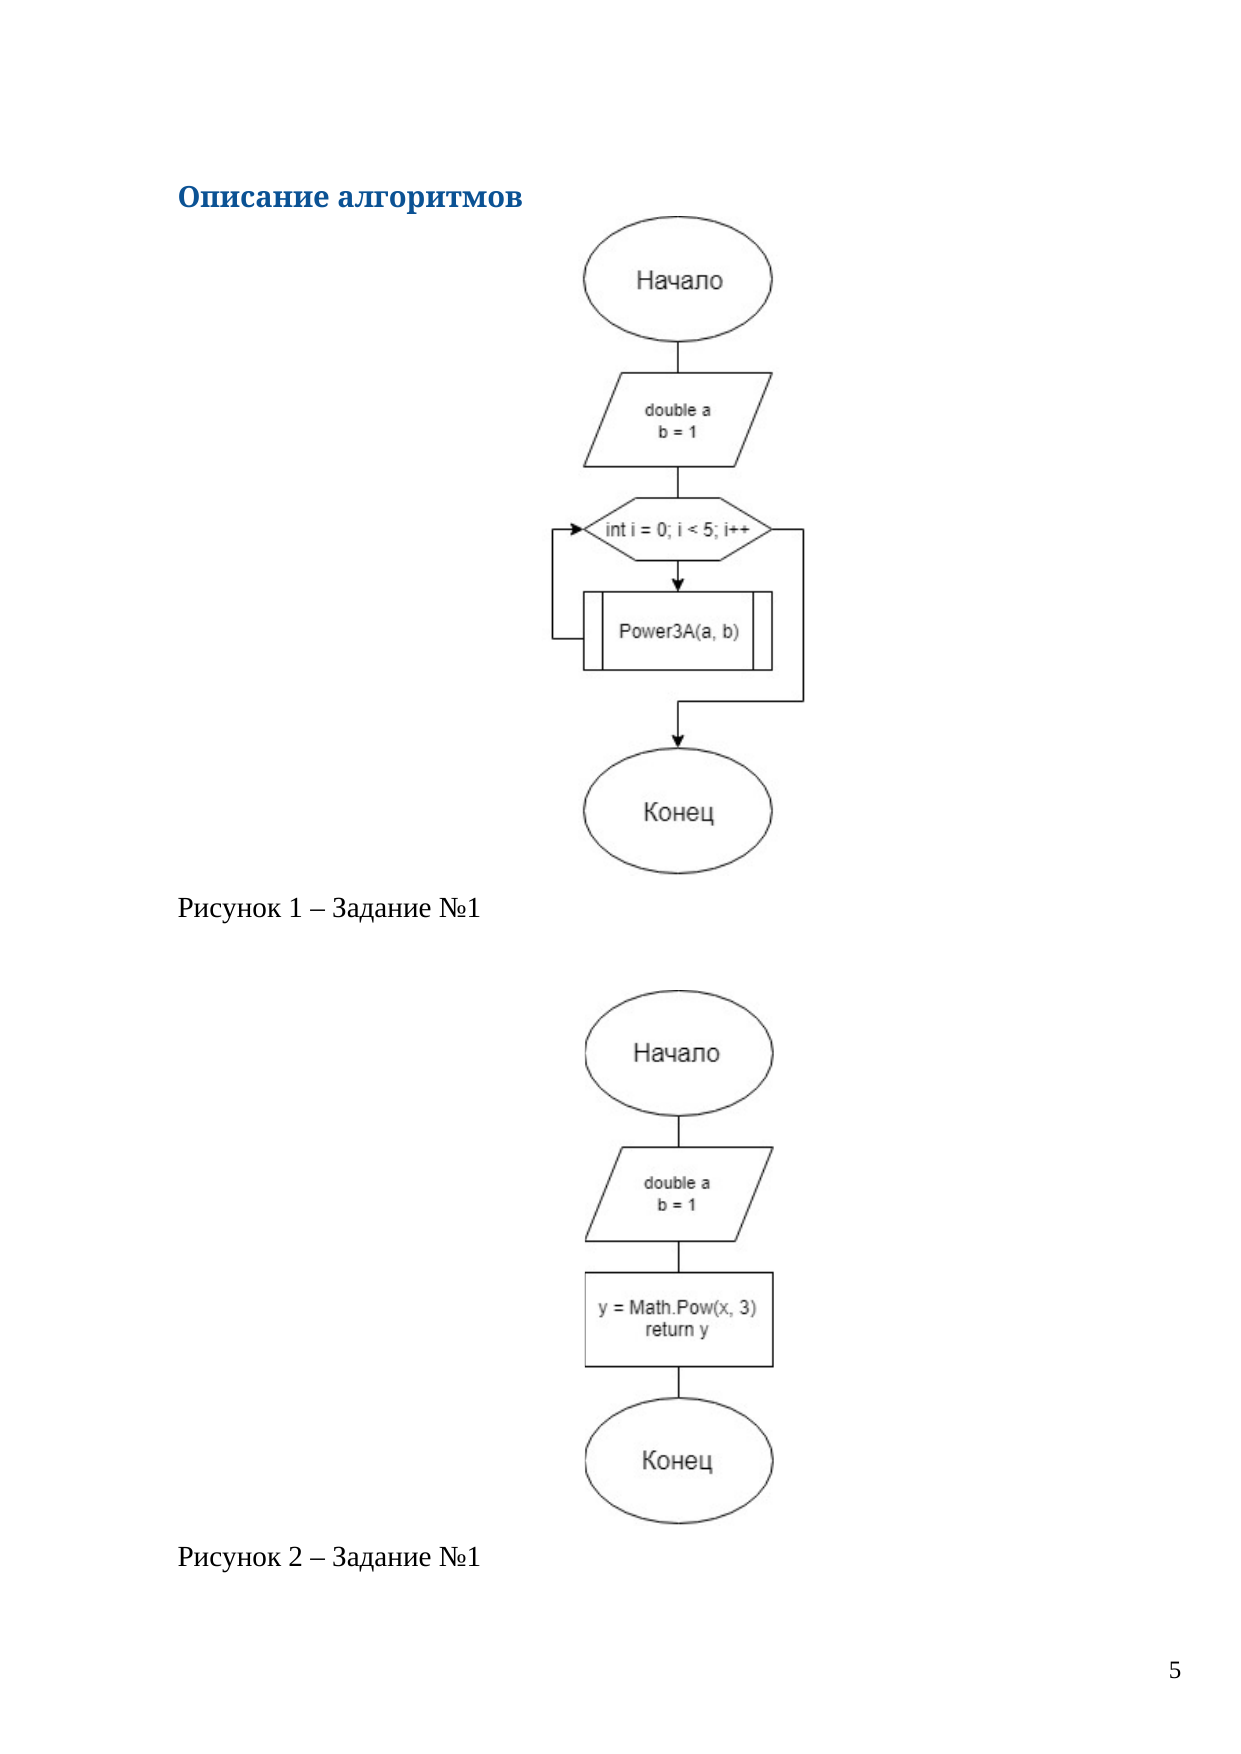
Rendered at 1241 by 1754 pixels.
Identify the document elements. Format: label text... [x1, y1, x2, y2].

picture [541, 216, 817, 876]
picture [584, 990, 774, 1526]
text Рисунок 2 – Задание №1 [177, 1539, 1181, 1573]
text Рисунок 1 – Задание №1 [177, 890, 1181, 924]
subtitle Описание алгоритмов [177, 177, 1181, 216]
